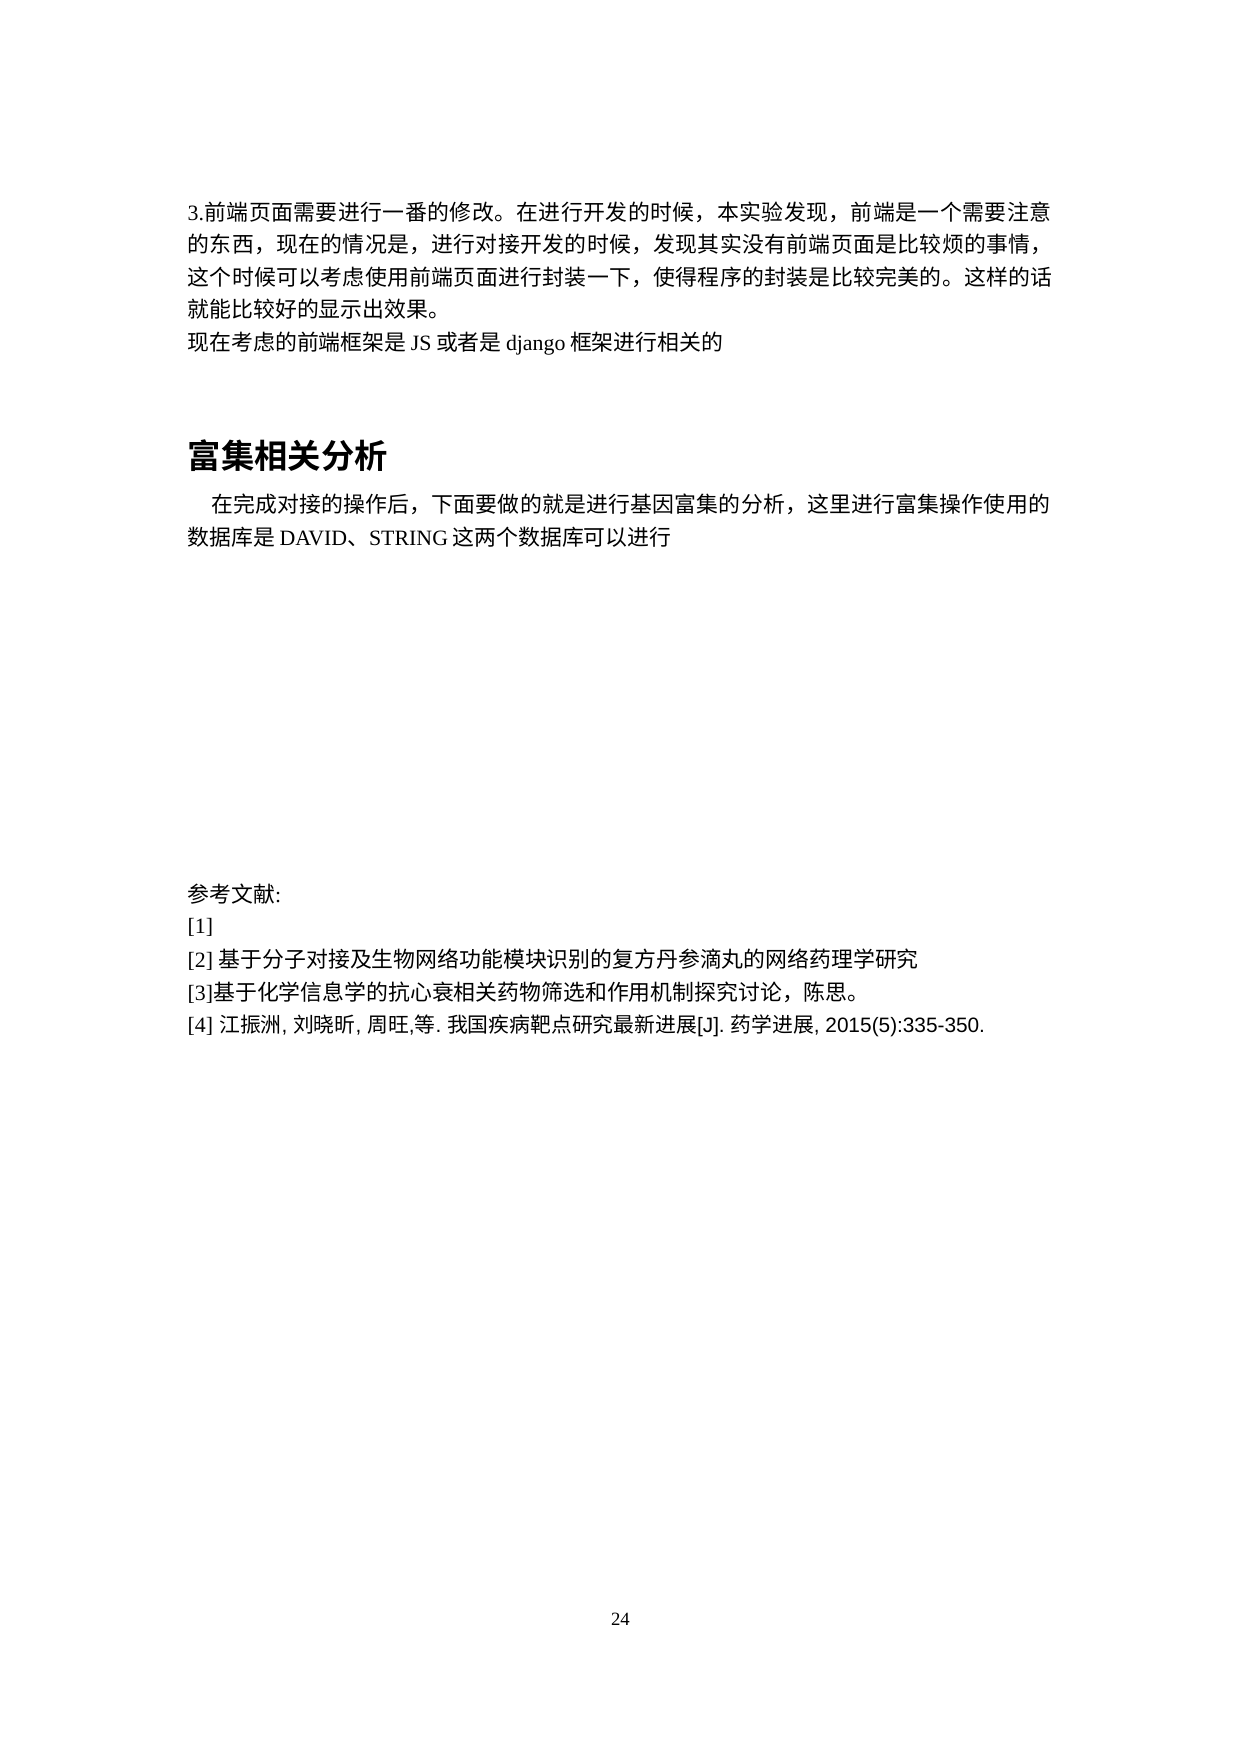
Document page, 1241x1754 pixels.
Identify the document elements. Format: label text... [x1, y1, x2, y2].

text [3]基于化学信息学的抗心衰相关药物筛选和作用机制探究讨论，陈思。 [187, 974, 1053, 1007]
text [2] 基于分子对接及生物网络功能模块识别的复方丹参滴丸的网络药理学研究 [187, 942, 1053, 974]
text [4] 江振洲, 刘晓昕, 周旺,等. 我国疾病靶点研究最新进展[J]. 药学进展, 2015(5):335-350. [187, 1007, 1053, 1039]
text 参考文献: [187, 877, 1053, 909]
text 现在考虑的前端框架是JS或者是django框架进行相关的 [187, 324, 1053, 357]
text [1] [187, 909, 1053, 942]
text 在完成对接的操作后，下面要做的就是进行基因富集的分析，这里进行富集操作使用的数据库是DAVID、STRING这两个数据库可以进行 [187, 487, 1053, 552]
subtitle 富集相关分析 [187, 422, 1053, 487]
text 3.前端页面需要进行一番的修改。在进行开发的时候，本实验发现，前端是一个需要注意的东西，现在的情况是，进行对接开发的时候，发现其实没有前端页面是比较烦的事情，这个时候可以考虑使用前端页面进行封装一下，使得程序的封装是比较完美的。这样的话就能比较好的显示出效果。 [187, 194, 1053, 324]
